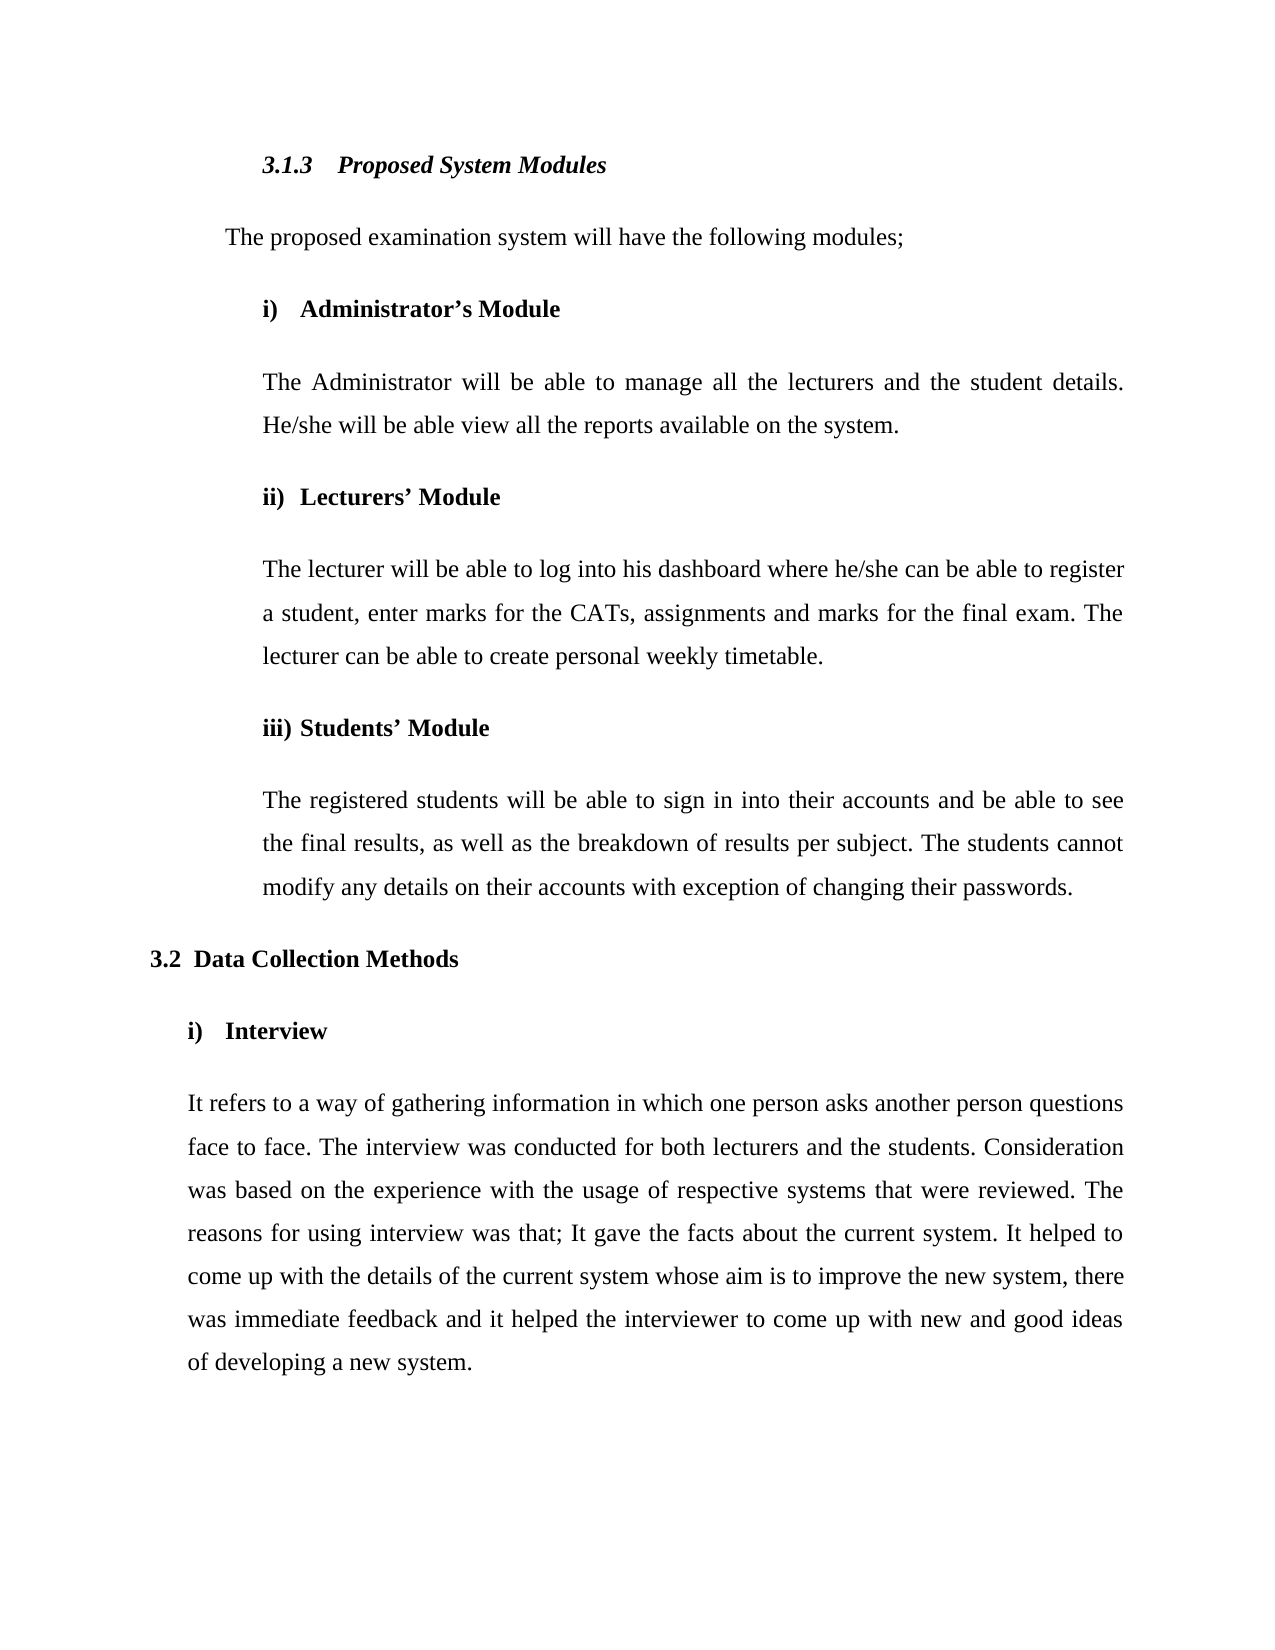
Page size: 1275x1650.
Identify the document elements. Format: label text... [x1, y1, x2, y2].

text It refers to a way of gathering information in which one person asks another person questions face to face. The interview was conducted for both lecturers and the students. Consideration was based on the experience with the usage of respective systems that were reviewed. The reasons for using interview was that; It gave the facts about the current system. It helped to come up with the details of the current system whose aim is to improve the new system, there was immediate feedback and it helped the interviewer to come up with new and good ideas of developing a new system. [187, 1088, 1125, 1376]
list Lecturers’ Module [262, 482, 1125, 511]
list Students’ Module [262, 713, 1125, 742]
list Interview [187, 1016, 1125, 1045]
text The proposed examination system will have the following modules; [225, 222, 1125, 251]
subtitle Proposed System Modules [262, 150, 1125, 179]
text The registered students will be able to sign in into their accounts and be able to see the final results, as well as the breakdown of results per subject. The students cannot modify any details on their accounts with exception of changing their passwords. [262, 785, 1125, 900]
text The Administrator will be able to manage all the lecturers and the student details. He/she will be able view all the reports available on the system. [262, 367, 1125, 439]
text The lecturer will be able to log into his dashboard where he/she can be able to register a student, enter marks for the CATs, assignments and marks for the final exam. The lecturer can be able to create personal weekly timetable. [262, 554, 1125, 669]
list Administrator’s Module [262, 294, 1125, 323]
subtitle Data Collection Methods [150, 944, 1125, 973]
